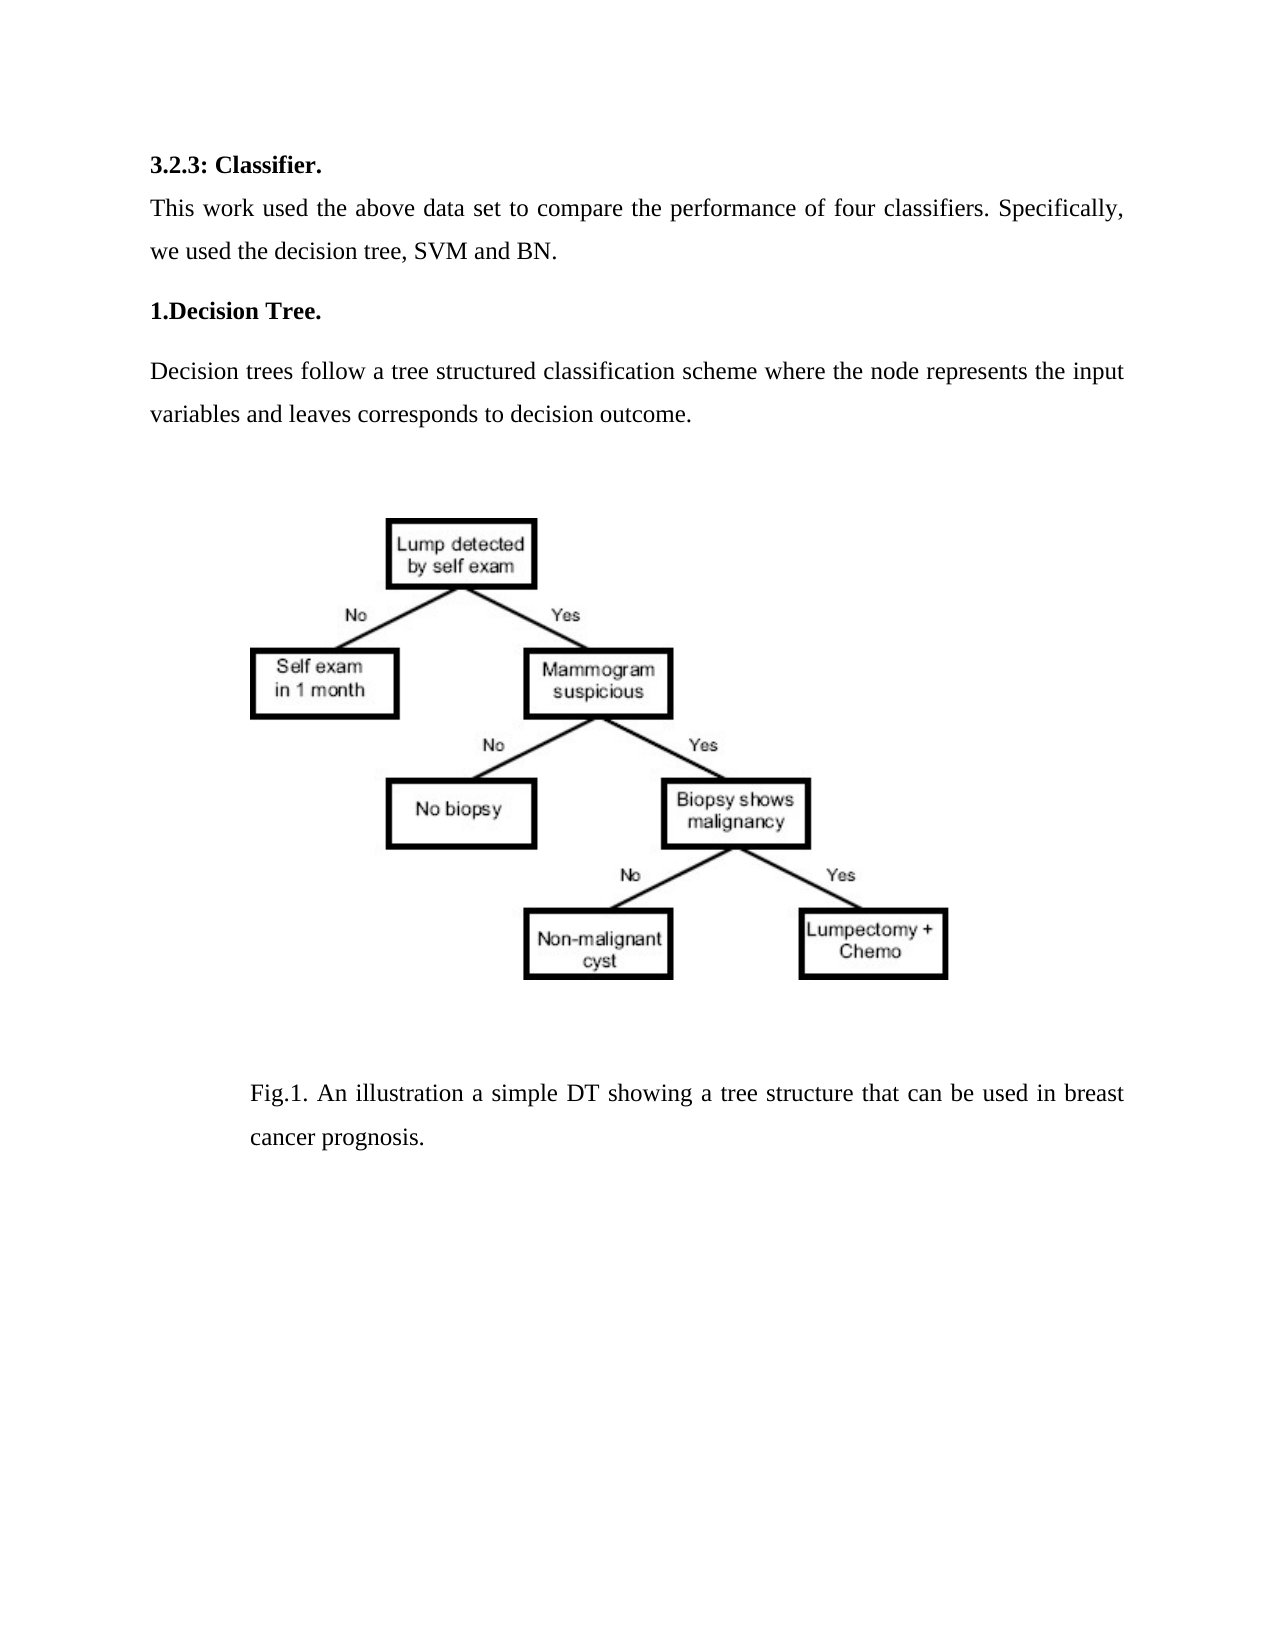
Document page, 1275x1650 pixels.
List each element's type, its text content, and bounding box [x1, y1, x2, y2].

list Fig.1. An illustration a simple DT showing a tree structure that can be used in breast cancer prognosis. [250, 1078, 1125, 1150]
text This work used the above data set to compare the performance of four classifiers. Specifically, we used the decision tree, SVM and BN. [150, 193, 1125, 265]
text 1.Decision Tree. [150, 296, 1125, 325]
picture [250, 518, 949, 980]
text Decision trees follow a tree structured classification scheme where the node represents the input variables and leaves corresponds to decision outcome. [150, 356, 1125, 428]
text 3.2.3: Classifier. [150, 150, 1125, 179]
